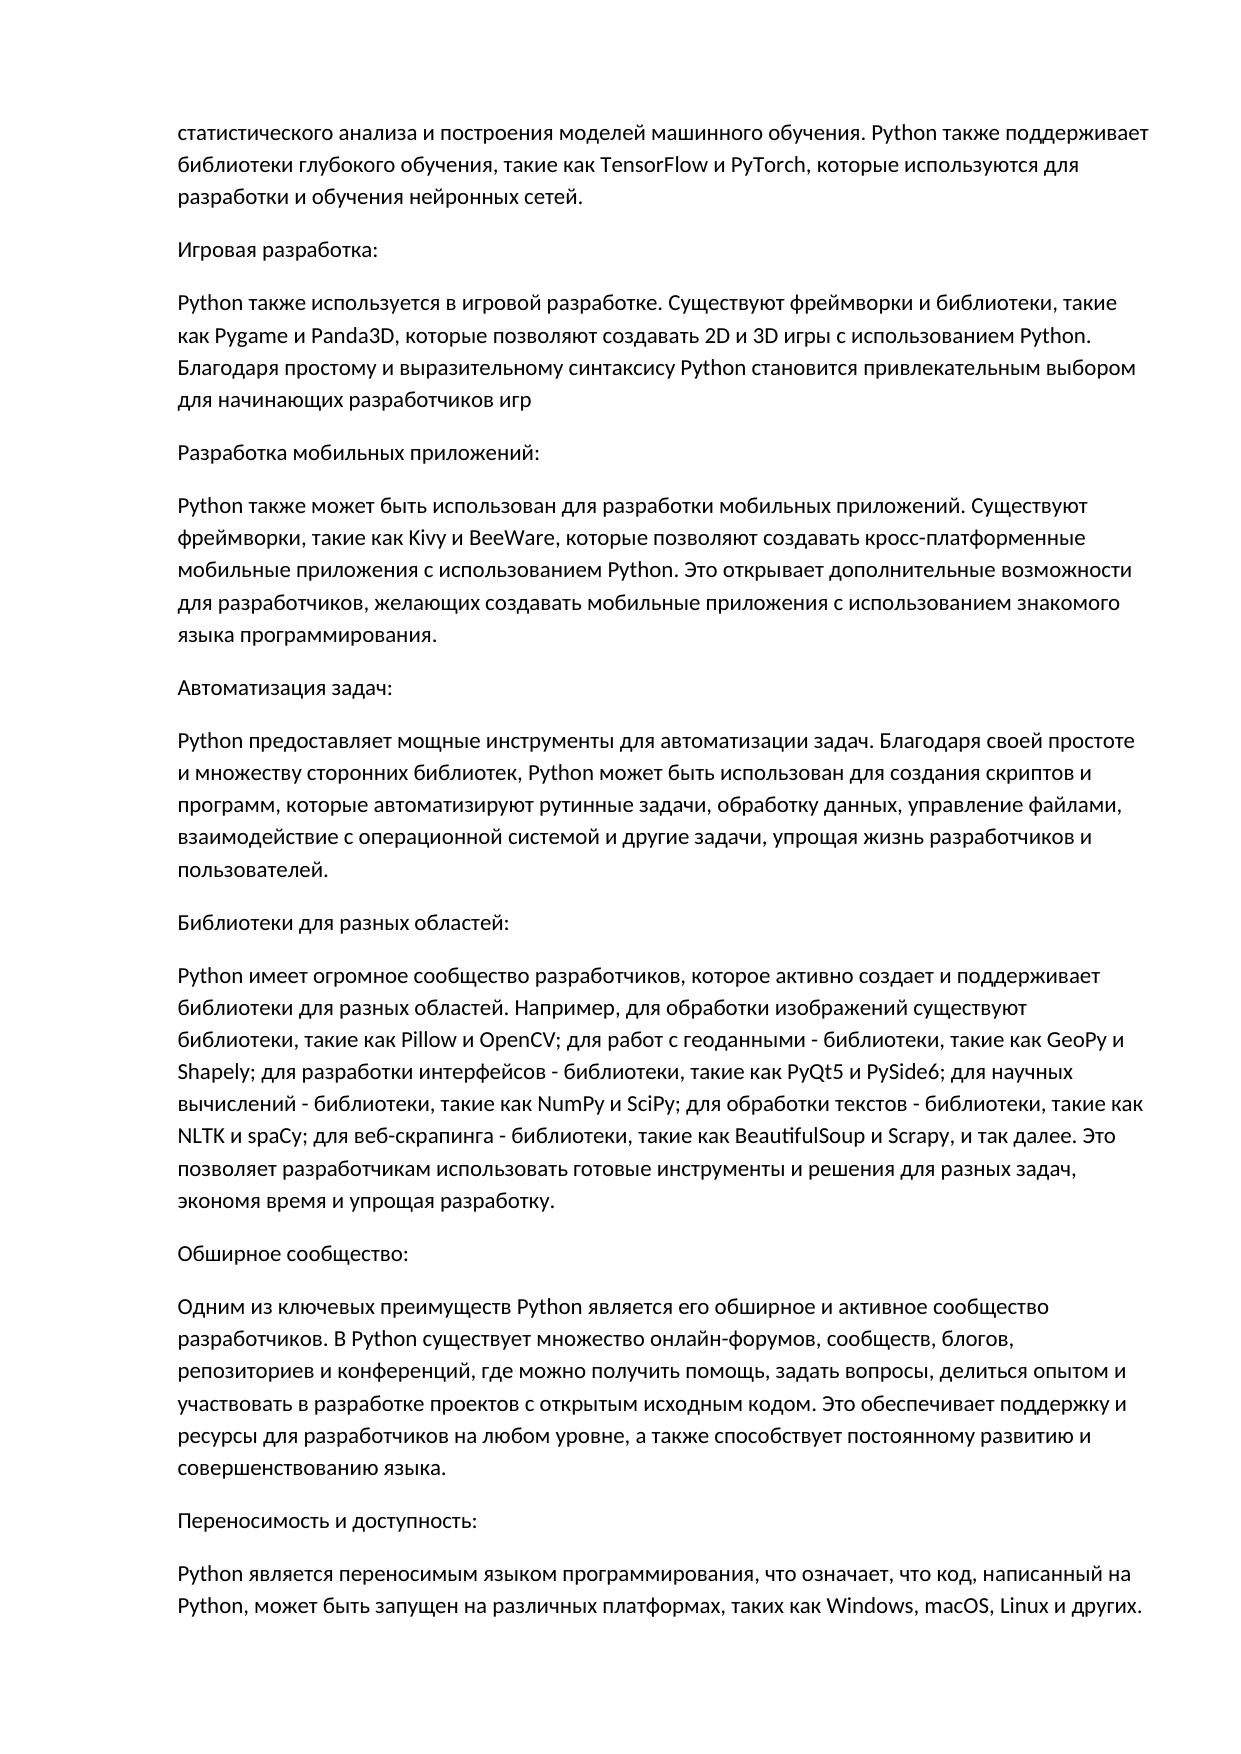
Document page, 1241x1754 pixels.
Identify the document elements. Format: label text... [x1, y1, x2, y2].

text Python также может быть использован для разработки мобильных приложений. Существуют фреймворки, такие как Kivy и BeeWare, которые позволяют создавать кросс-платформенные мобильные приложения с использованием Python. Это открывает дополнительные возможности для разработчиков, желающих создавать мобильные приложения с использованием знакомого языка программирования. [177, 491, 1152, 648]
text Обширное сообщество: [177, 1239, 1152, 1267]
text Python предоставляет мощные инструменты для автоматизации задач. Благодаря своей простоте и множеству сторонних библиотек, Python может быть использован для создания скриптов и программ, которые автоматизируют рутинные задачи, обработку данных, управление файлами, взаимодействие с операционной системой и другие задачи, упрощая жизнь разработчиков и пользователей. [177, 726, 1152, 883]
text Python также используется в игровой разработке. Существуют фреймворки и библиотеки, такие как Pygame и Panda3D, которые позволяют создавать 2D и 3D игры с использованием Python. Благодаря простому и выразительному синтаксису Python становится привлекательным выбором для начинающих разработчиков игр [177, 288, 1152, 413]
text Разработка мобильных приложений: [177, 438, 1152, 466]
text Одним из ключевых преимуществ Python является его обширное и активное сообщество разработчиков. В Python существует множество онлайн-форумов, сообществ, блогов, репозиториев и конференций, где можно получить помощь, задать вопросы, делиться опытом и участвовать в разработке проектов с открытым исходным кодом. Это обеспечивает поддержку и ресурсы для разработчиков на любом уровне, а также способствует постоянному развитию и совершенствованию языка. [177, 1292, 1152, 1481]
text Игровая разработка: [177, 236, 1152, 263]
text Библиотеки для разных областей: [177, 908, 1152, 936]
text Переносимость и доступность: [177, 1506, 1152, 1534]
text Python имеет огромное сообщество разработчиков, которое активно создает и поддерживает библиотеки для разных областей. Например, для обработки изображений существуют библиотеки, такие как Pillow и OpenCV; для работ с геоданными - библиотеки, такие как GeoPy и Shapely; для разработки интерфейсов - библиотеки, такие как PyQt5 и PySide6; для научных вычислений - библиотеки, такие как NumPy и SciPy; для обработки текстов - библиотеки, такие как NLTK и spaCy; для веб-скрапинга - библиотеки, такие как BeautifulSoup и Scrapy, и так далее. Это позволяет разработчикам использовать готовые инструменты и решения для разных задач, экономя время и упрощая разработку. [177, 961, 1152, 1214]
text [177, 118, 1152, 211]
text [177, 1559, 1152, 1619]
text Автоматизация задач: [177, 673, 1152, 701]
